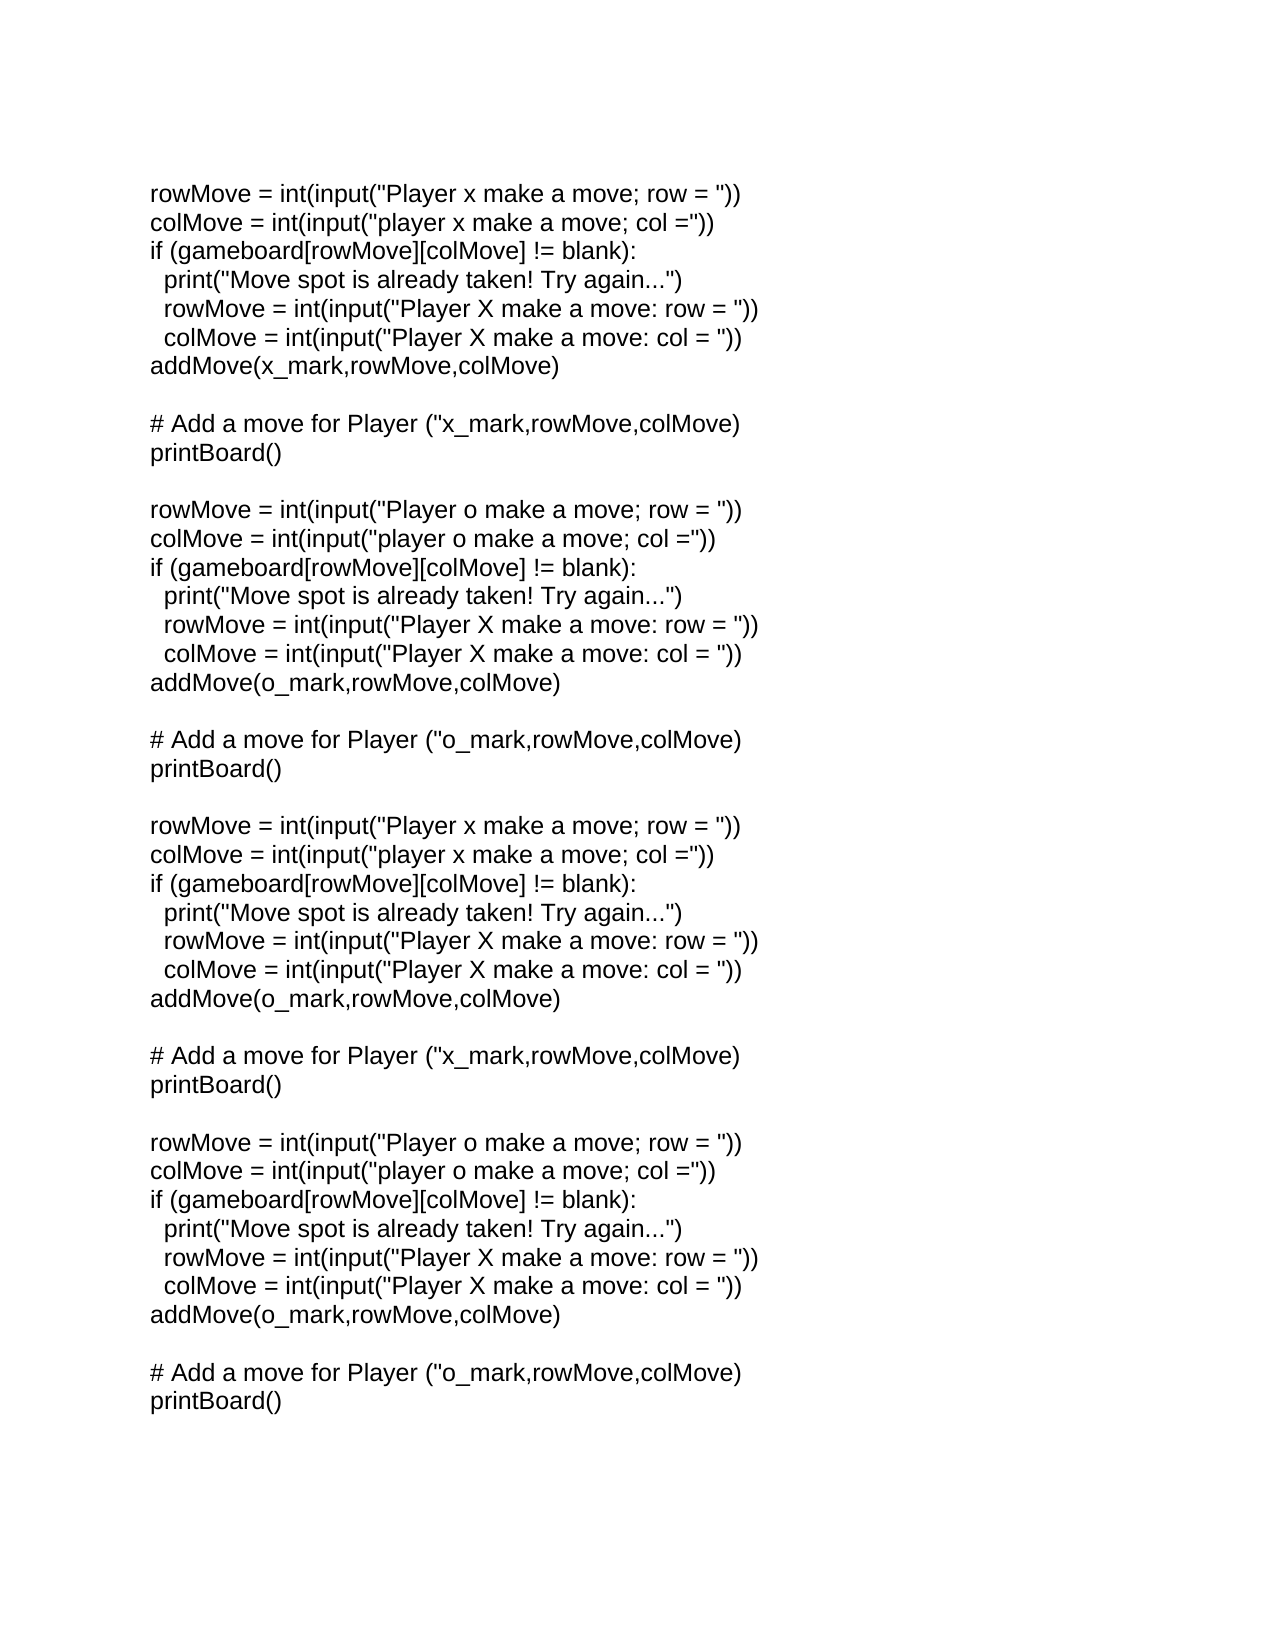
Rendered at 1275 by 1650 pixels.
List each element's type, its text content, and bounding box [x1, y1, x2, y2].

text if (gameboard[rowMove][colMove] != blank): [150, 869, 1125, 897]
text rowMove = int(input("Player x make a move; row = ")) [150, 179, 1125, 207]
text # Add a move for Player ("o_mark,rowMove,colMove) [150, 725, 1125, 754]
text printBoard() [150, 1386, 1125, 1415]
text colMove = int(input("Player X make a move: col = ")) [150, 322, 1125, 351]
text addMove(x_mark,rowMove,colMove) [150, 351, 1125, 380]
text addMove(o_mark,rowMove,colMove) [150, 1300, 1125, 1329]
text colMove = int(input("player o make a move; col =")) [150, 1156, 1125, 1185]
text rowMove = int(input("Player o make a move; row = ")) [150, 1127, 1125, 1156]
text colMove = int(input("player x make a move; col =")) [150, 207, 1125, 236]
text rowMove = int(input("Player x make a move; row = ")) [150, 811, 1125, 840]
text print("Move spot is already taken! Try again...") [150, 265, 1125, 294]
text if (gameboard[rowMove][colMove] != blank): [150, 1185, 1125, 1214]
text if (gameboard[rowMove][colMove] != blank): [150, 236, 1125, 265]
text printBoard() [150, 754, 1125, 782]
text rowMove = int(input("Player o make a move; row = ")) [150, 495, 1125, 524]
text colMove = int(input("player x make a move; col =")) [150, 840, 1125, 869]
text rowMove = int(input("Player X make a move: row = ")) [150, 294, 1125, 322]
text # Add a move for Player ("x_mark,rowMove,colMove) [150, 1041, 1125, 1070]
text printBoard() [150, 437, 1125, 466]
text rowMove = int(input("Player X make a move: row = ")) [150, 926, 1125, 955]
text print("Move spot is already taken! Try again...") [150, 581, 1125, 610]
text print("Move spot is already taken! Try again...") [150, 897, 1125, 926]
text # Add a move for Player ("o_mark,rowMove,colMove) [150, 1357, 1125, 1386]
text colMove = int(input("Player X make a move: col = ")) [150, 955, 1125, 984]
text if (gameboard[rowMove][colMove] != blank): [150, 552, 1125, 581]
text colMove = int(input("Player X make a move: col = ")) [150, 639, 1125, 667]
text addMove(o_mark,rowMove,colMove) [150, 984, 1125, 1012]
text addMove(o_mark,rowMove,colMove) [150, 667, 1125, 696]
text # Add a move for Player ("x_mark,rowMove,colMove) [150, 409, 1125, 437]
text print("Move spot is already taken! Try again...") [150, 1214, 1125, 1242]
text colMove = int(input("Player X make a move: col = ")) [150, 1271, 1125, 1300]
text colMove = int(input("player o make a move; col =")) [150, 524, 1125, 552]
text printBoard() [150, 1070, 1125, 1099]
text rowMove = int(input("Player X make a move: row = ")) [150, 610, 1125, 639]
text rowMove = int(input("Player X make a move: row = ")) [150, 1242, 1125, 1271]
